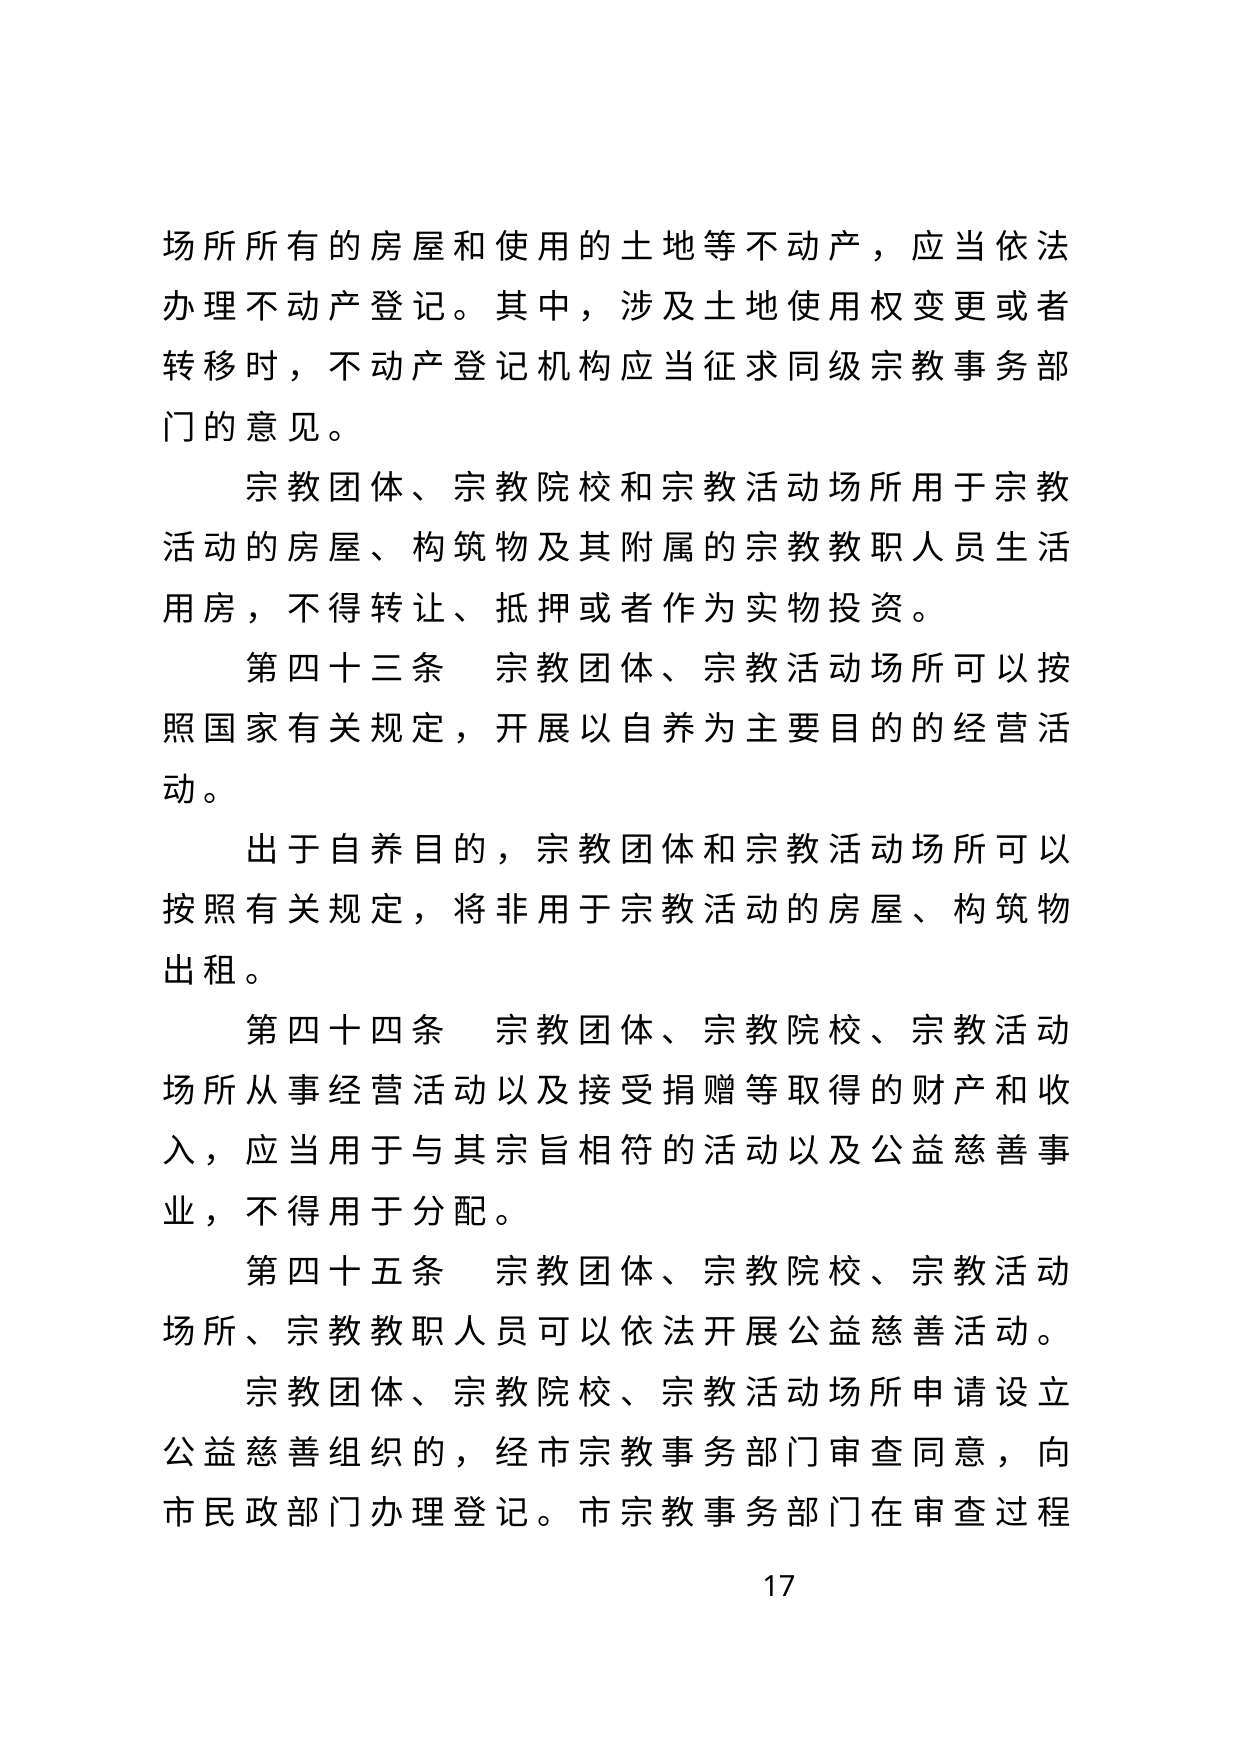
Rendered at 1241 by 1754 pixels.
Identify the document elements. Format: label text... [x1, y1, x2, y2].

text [162, 1359, 1078, 1540]
text 第四十三条 宗教团体、宗教活动场所可以按照国家有关规定，开展以自养为主要目的的经营活动。 [162, 636, 1078, 817]
text 出于自养目的，宗教团体和宗教活动场所可以按照有关规定，将非用于宗教活动的房屋、构筑物出租。 [162, 817, 1078, 998]
text 宗教团体、宗教院校和宗教活动场所用于宗教活动的房屋、构筑物及其附属的宗教教职人员生活用房，不得转让、抵押或者作为实物投资。 [162, 455, 1078, 636]
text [162, 213, 1078, 455]
text 第四十四条 宗教团体、宗教院校、宗教活动场所从事经营活动以及接受捐赠等取得的财产和收入，应当用于与其宗旨相符的活动以及公益慈善事业，不得用于分配。 [162, 998, 1078, 1239]
text 第四十五条 宗教团体、宗教院校、宗教活动场所、宗教教职人员可以依法开展公益慈善活动。 [162, 1239, 1078, 1359]
